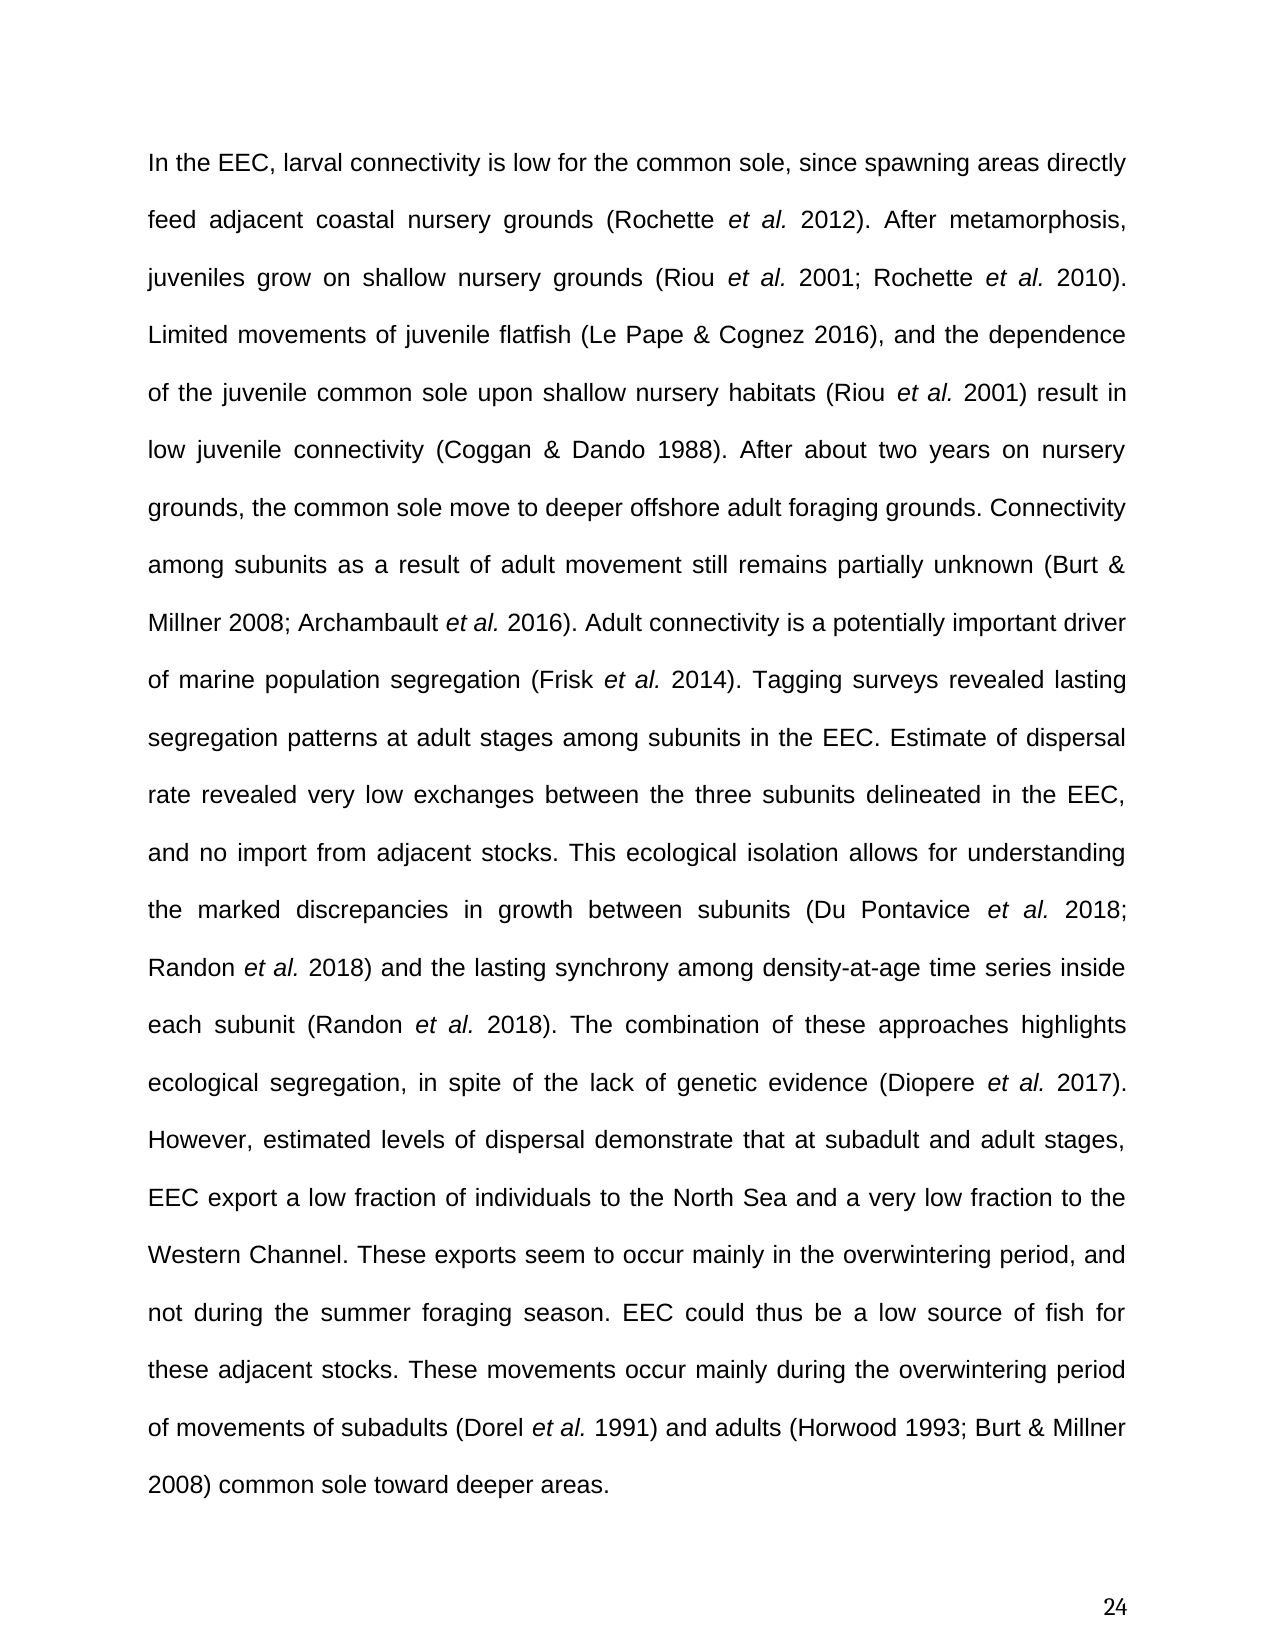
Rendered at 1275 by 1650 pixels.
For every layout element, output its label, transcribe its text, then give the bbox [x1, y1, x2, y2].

text In the EEC, larval connectivity is low for the common sole, since spawning areas directly feed adjacent coastal nursery grounds (Rochette et al. 2012). After metamorphosis, juveniles grow on shallow nursery grounds (Riou et al. 2001; Rochette et al. 2010). Limited movements of juvenile flatfish (Le Pape & Cognez 2016), and the dependence of the juvenile common sole upon shallow nursery habitats (Riou et al. 2001) result in low juvenile connectivity (Coggan & Dando 1988). After about two years on nursery grounds, the common sole move to deeper offshore adult foraging grounds. Connectivity among subunits as a result of adult movement still remains partially unknown (Burt & Millner 2008; Archambault et al. 2016). Adult connectivity is a potentially important driver of marine population segregation (Frisk et al. 2014). Tagging surveys revealed lasting segregation patterns at adult stages among subunits in the EEC. Estimate of dispersal rate revealed very low exchanges between the three subunits delineated in the EEC, and no import from adjacent stocks. This ecological isolation allows for understanding the marked discrepancies in growth between subunits (Du Pontavice et al. 2018; Randon et al. 2018) and the lasting synchrony among density-at-age time series inside each subunit (Randon et al. 2018). The combination of these approaches highlights ecological segregation, in spite of the lack of genetic evidence (Diopere et al. 2017). However, estimated levels of dispersal demonstrate that at subadult and adult stages, EEC export a low fraction of individuals to the North Sea and a very low fraction to the Western Channel. These exports seem to occur mainly in the overwintering period, and not during the summer foraging season. EEC could thus be a low source of fish for these adjacent stocks. These movements occur mainly during the overwintering period of movements of subadults (Dorel et al. 1991) and adults (Horwood 1993; Burt & Millner 2008) common sole toward deeper areas. [148, 148, 1127, 1499]
